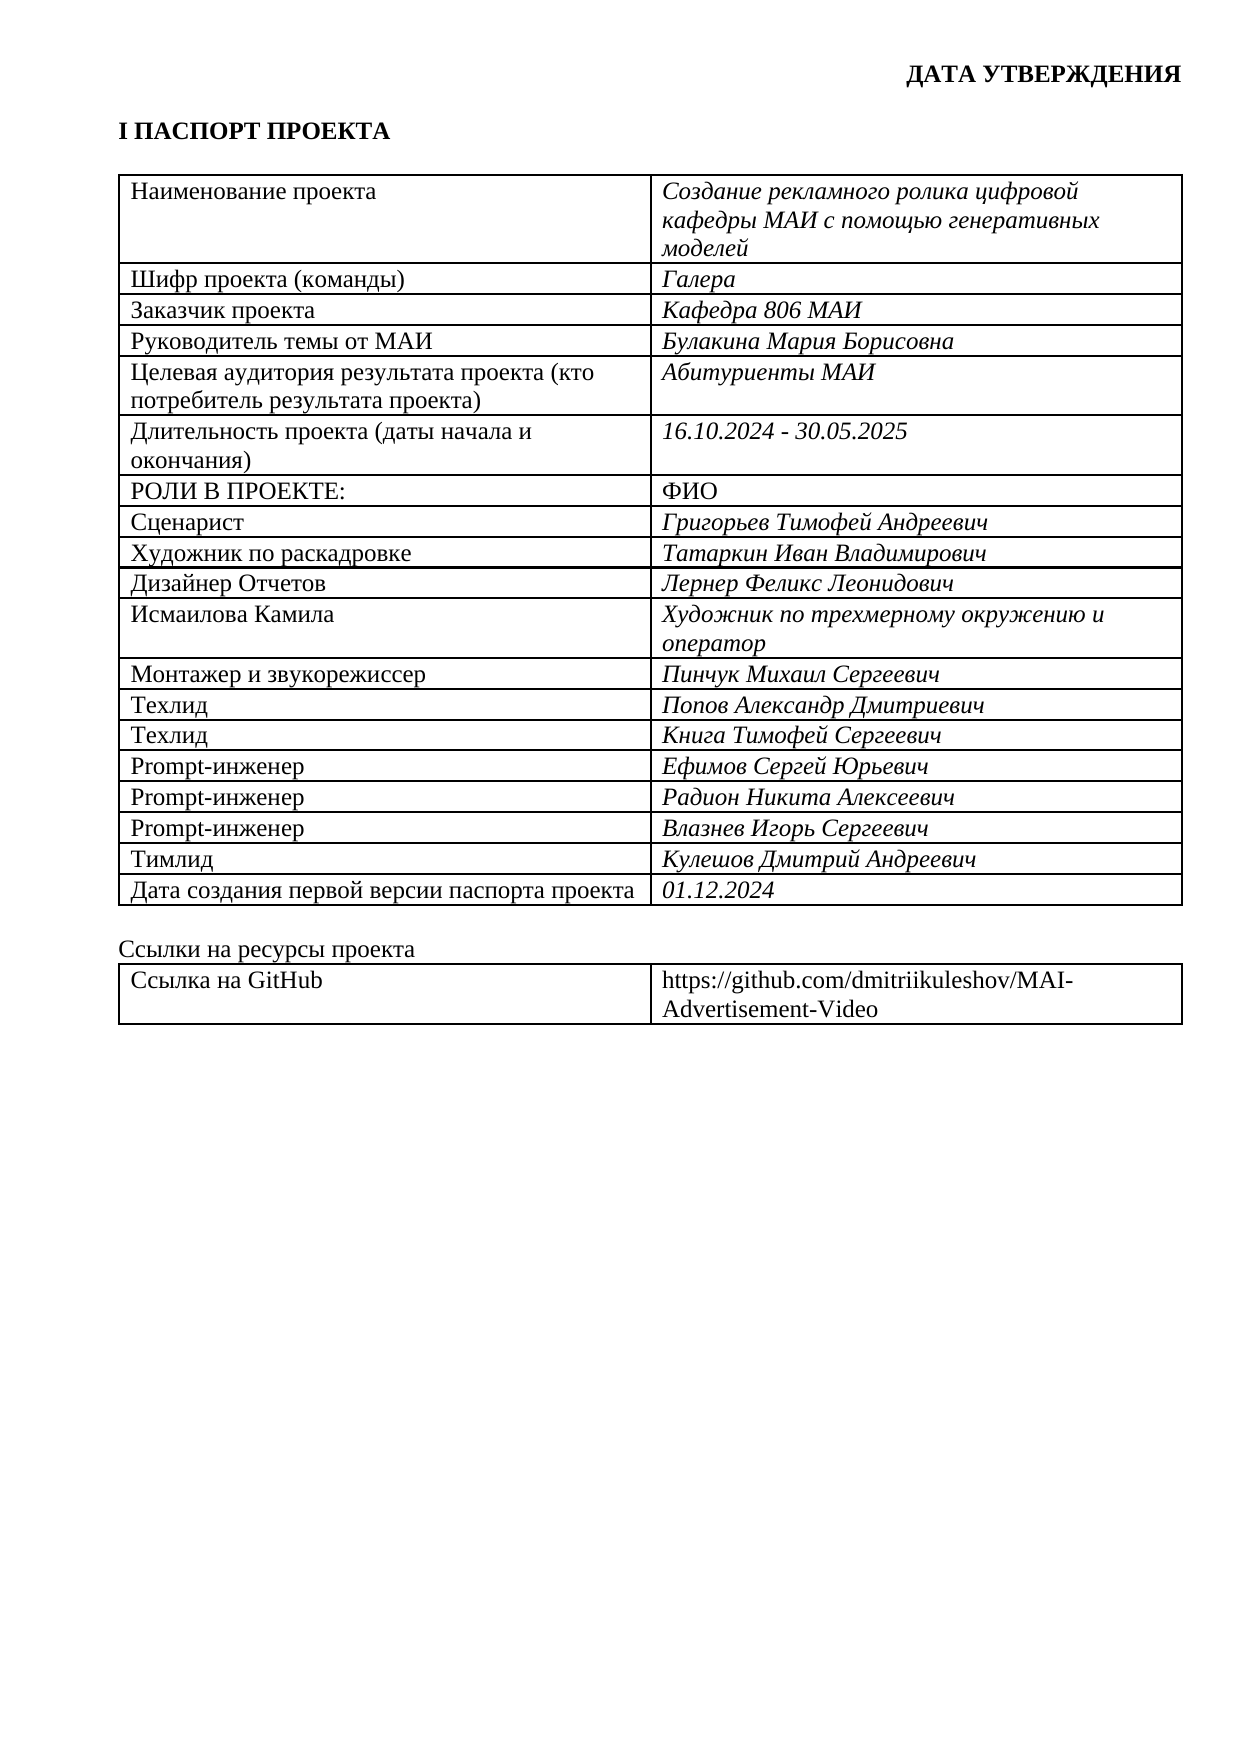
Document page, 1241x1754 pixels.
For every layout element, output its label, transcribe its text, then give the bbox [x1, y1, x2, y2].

table_cell Дата создания первой версии паспорта проекта [120, 875, 650, 903]
table_cell ФИО [652, 476, 1181, 505]
table_cell Абитуриенты МАИ [652, 357, 1181, 414]
table_cell Дизайнер Отчетов [120, 569, 650, 597]
table_cell Длительность проекта (даты начала и окончания) [120, 416, 650, 474]
table_cell Техлид [120, 721, 650, 749]
table_cell Монтажер и звукорежиссер [120, 659, 650, 688]
table_cell Шифр проекта (команды) [120, 264, 650, 293]
table_cell Кулешов Дмитрий Андреевич [652, 844, 1181, 873]
table_cell 16.10.2024 - 30.05.2025 [652, 416, 1181, 474]
table_cell Prompt-инженер [120, 751, 650, 780]
table_cell Татаркин Иван Владимирович [652, 538, 1181, 566]
table_cell Радион Никита Алексеевич [652, 782, 1181, 811]
table_header Ссылка на GitHub [120, 965, 650, 1023]
table_cell Ефимов Сергей Юрьевич [652, 751, 1181, 780]
table_cell Булакина Мария Борисовна [652, 326, 1181, 355]
table_cell Григорьев Тимофей Андреевич [652, 507, 1181, 536]
table_cell Галера [652, 264, 1181, 293]
table_cell Сценарист [120, 507, 650, 536]
table_cell Художник по трехмерному окружению и оператор [652, 599, 1181, 657]
table_cell Кафедра 806 МАИ [652, 295, 1181, 324]
table_cell 01.12.2024 [652, 875, 1181, 903]
table_cell Лернер Феликс Леонидович [652, 569, 1181, 597]
table_cell Исмаилова Камила [120, 599, 650, 657]
table_cell Prompt-инженер [120, 813, 650, 842]
table_cell Руководитель темы от МАИ [120, 326, 650, 355]
table_cell Prompt-инженер [120, 782, 650, 811]
table_header Наименование проекта [120, 176, 650, 262]
table_cell Влазнев Игорь Сергеевич [652, 813, 1181, 842]
table_header Создание рекламного ролика цифровой кафедры МАИ с помощью генеративных моделей [652, 176, 1181, 262]
table_cell Техлид [120, 690, 650, 718]
table_cell Попов Александр Дмитриевич [652, 690, 1181, 718]
table_cell Тимлид [120, 844, 650, 873]
table_cell Целевая аудитория результата проекта (кто потребитель результата проекта) [120, 357, 650, 414]
table_cell Пинчук Михаил Сергеевич [652, 659, 1181, 688]
table_cell Заказчик проекта [120, 295, 650, 324]
text ДАТА УТВЕРЖДЕНИЯ [118, 59, 1181, 88]
table_cell Книга Тимофей Сергеевич [652, 721, 1181, 749]
text Ссылки на ресурсы проекта [118, 934, 1181, 963]
table_header https://github.com/dmitriikuleshov/MAI-Advertisement-Video [652, 965, 1181, 1023]
table_cell РОЛИ В ПРОЕКТЕ: [120, 476, 650, 505]
table_cell Художник по раскадровке [120, 538, 650, 566]
subtitle I ПАСПОРТ ПРОЕКТА [118, 116, 1181, 145]
